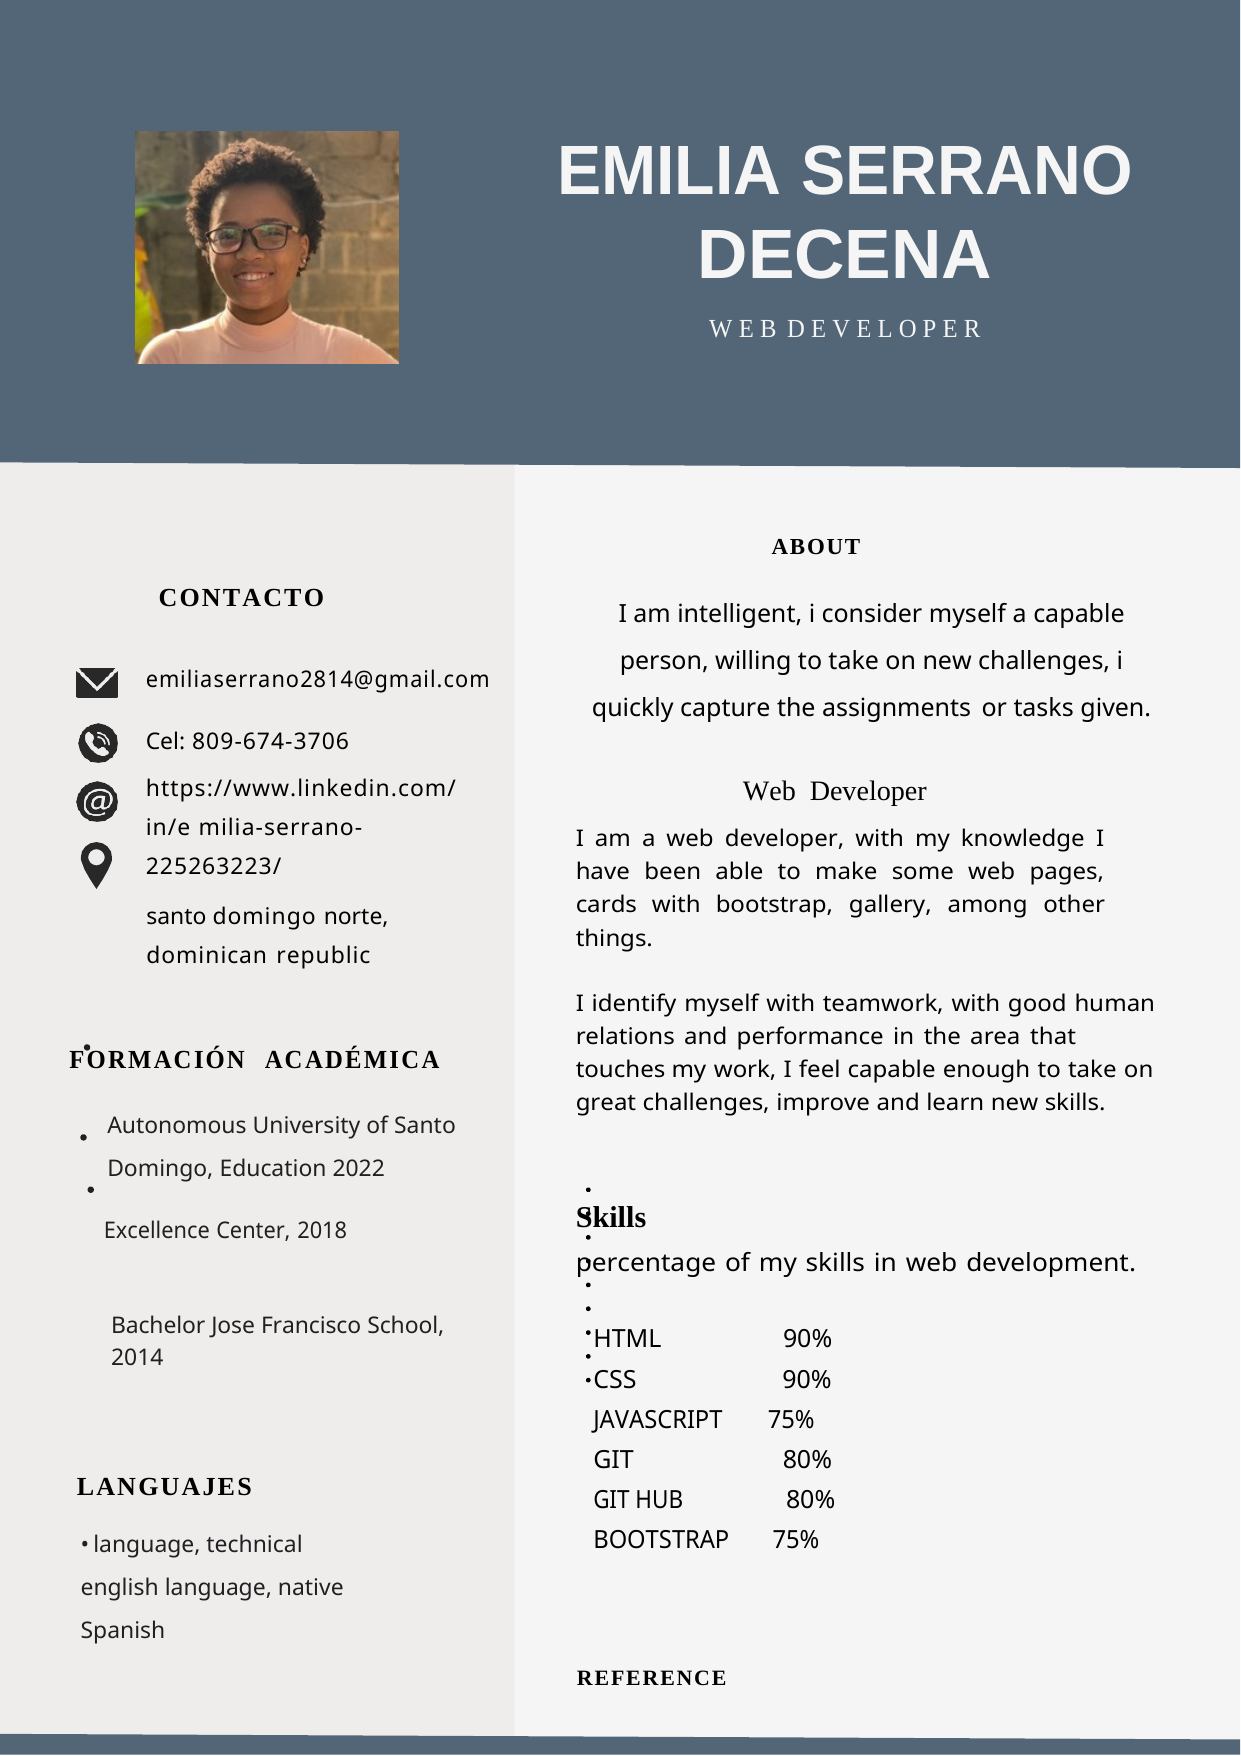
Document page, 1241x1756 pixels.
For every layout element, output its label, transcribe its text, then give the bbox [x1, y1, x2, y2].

text GIT 80% [593, 1442, 1165, 1476]
text CSS 90% [593, 1361, 1165, 1395]
text REFERENCE [577, 1664, 1165, 1690]
picture [76, 668, 118, 698]
list language, technical english language, native Spanish [80, 1528, 371, 1645]
title EMILIA SERRANO DECENA [554, 129, 1135, 294]
text santo domingo norte, dominican republic [146, 900, 480, 970]
text https://www.linkedin.com/in/e milia-serrano-225263223/ [146, 772, 482, 882]
text Excellence Center, 2018 [103, 1214, 493, 1245]
text BOOTSTRAP 75% [593, 1522, 1165, 1556]
picture [78, 723, 118, 763]
picture [135, 131, 399, 364]
text HTML 90% [593, 1321, 1165, 1355]
subtitle CONTACTO [158, 582, 493, 612]
text percentage of my skills in web development. [576, 1245, 1165, 1279]
text Skills [576, 1199, 1165, 1234]
text GIT HUB 80% [593, 1482, 1165, 1516]
text I am a web developer, with my knowledge I have been able to make some web pages, cards with bootstrap, gallery, among other things. [576, 822, 1105, 953]
text Web Developer [743, 774, 1165, 806]
text JAVASCRIPT 75% [593, 1401, 1165, 1436]
picture [76, 781, 118, 822]
text I am intelligent, i consider myself a capable person, willing to take on new challenges, i quickly capture the assignments or tasks given. [589, 596, 1153, 724]
text ABOUT [589, 533, 1042, 559]
text emiliaserrano2814@gmail.com Cel: 809-674-3706 [146, 633, 493, 756]
text Autonomous University of Santo Domingo, Education 2022 [107, 1109, 493, 1184]
text Bachelor Jose Francisco School, 2014 [111, 1309, 499, 1372]
text W E B D E V E L O P E R [554, 313, 1135, 343]
subtitle LANGUAJES [77, 1471, 499, 1501]
text I identify myself with teamwork, with good human relations and performance in the area that touches my work, I feel capable enough to take on great challenges, improve and learn new skills. [576, 986, 1163, 1117]
subtitle FORMACIÓN ACADÉMICA [69, 1044, 493, 1074]
